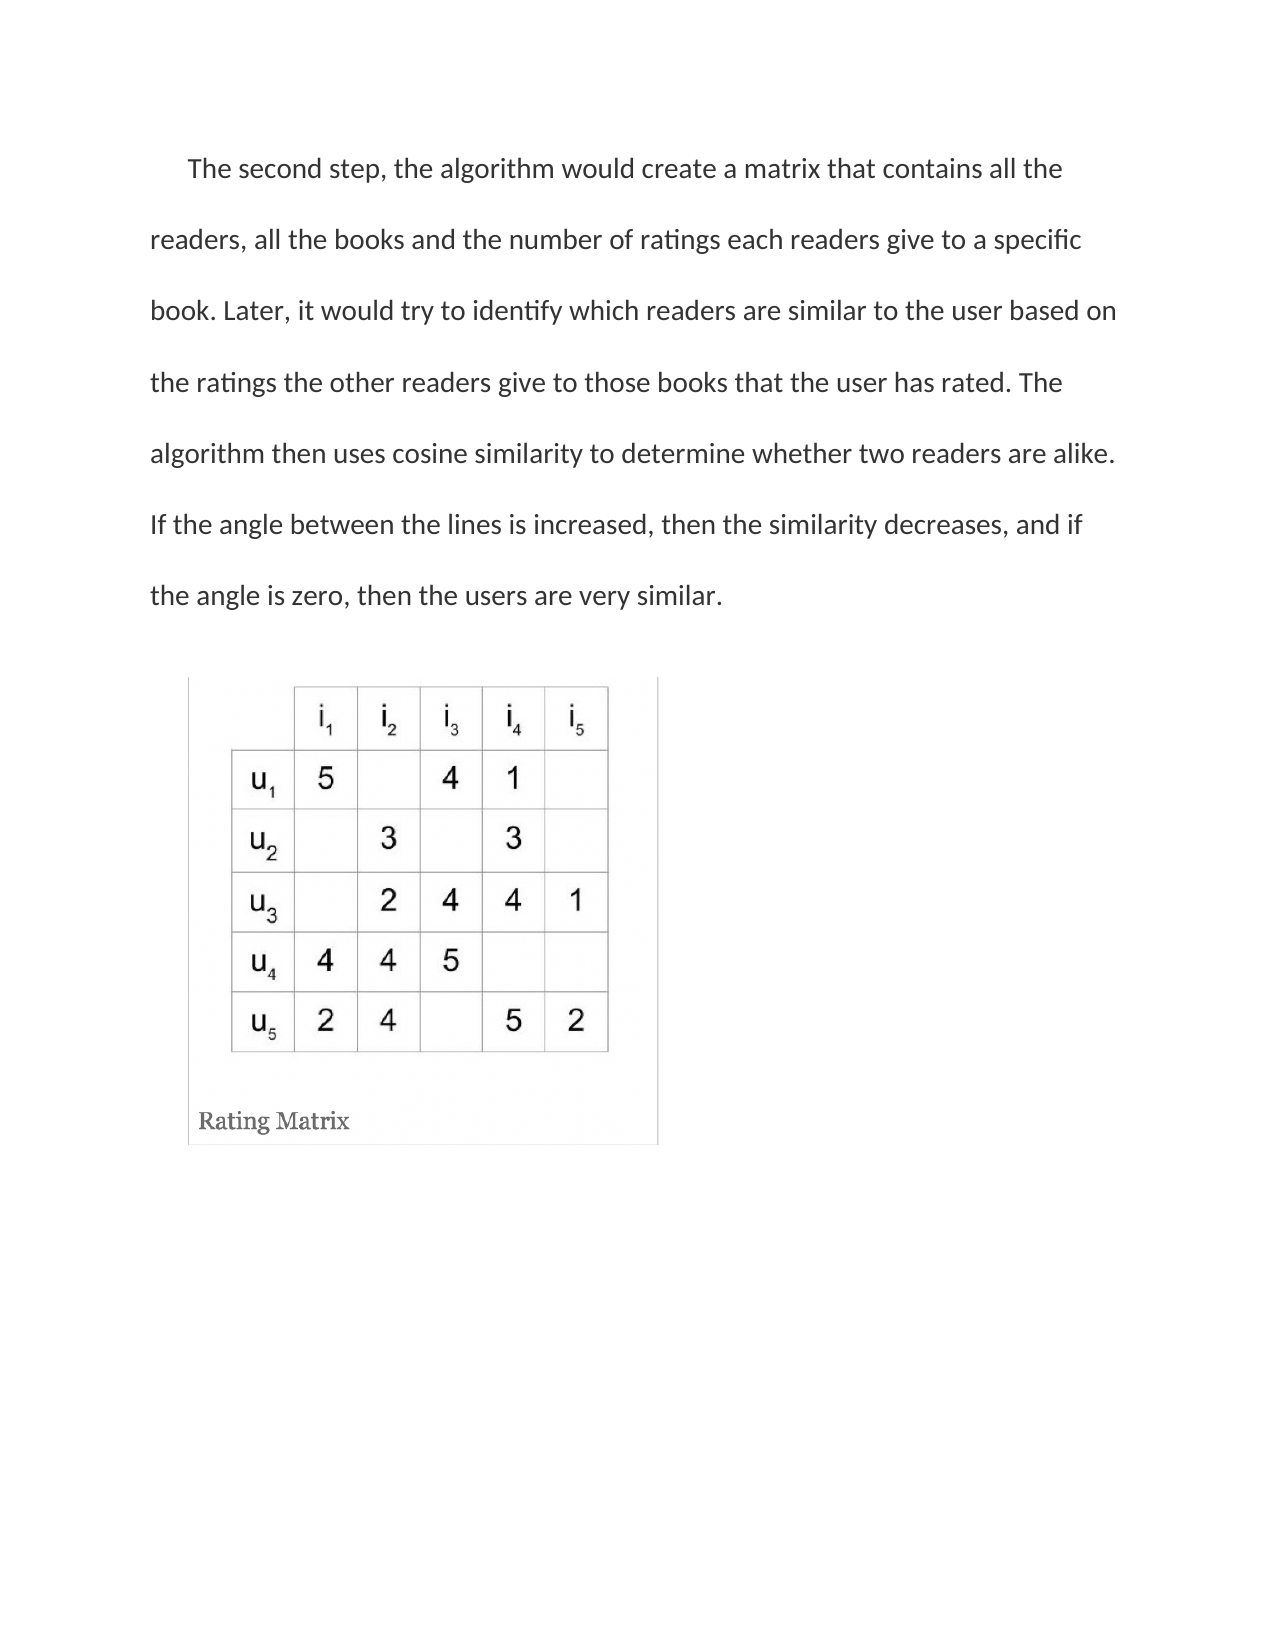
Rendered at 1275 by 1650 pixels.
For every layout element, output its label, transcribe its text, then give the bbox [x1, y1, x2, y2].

text The second step, the algorithm would create a matrix that contains all the readers, all the books and the number of ratings each readers give to a specific book. Later, it would try to identify which readers are similar to the user based on the ratings the other readers give to those books that the user has rated. The algorithm then uses cosine similarity to determine whether two readers are alike. If the angle between the lines is increased, then the similarity decreases, and if the angle is zero, then the users are very similar. [150, 150, 1125, 613]
picture [187, 677, 661, 1145]
